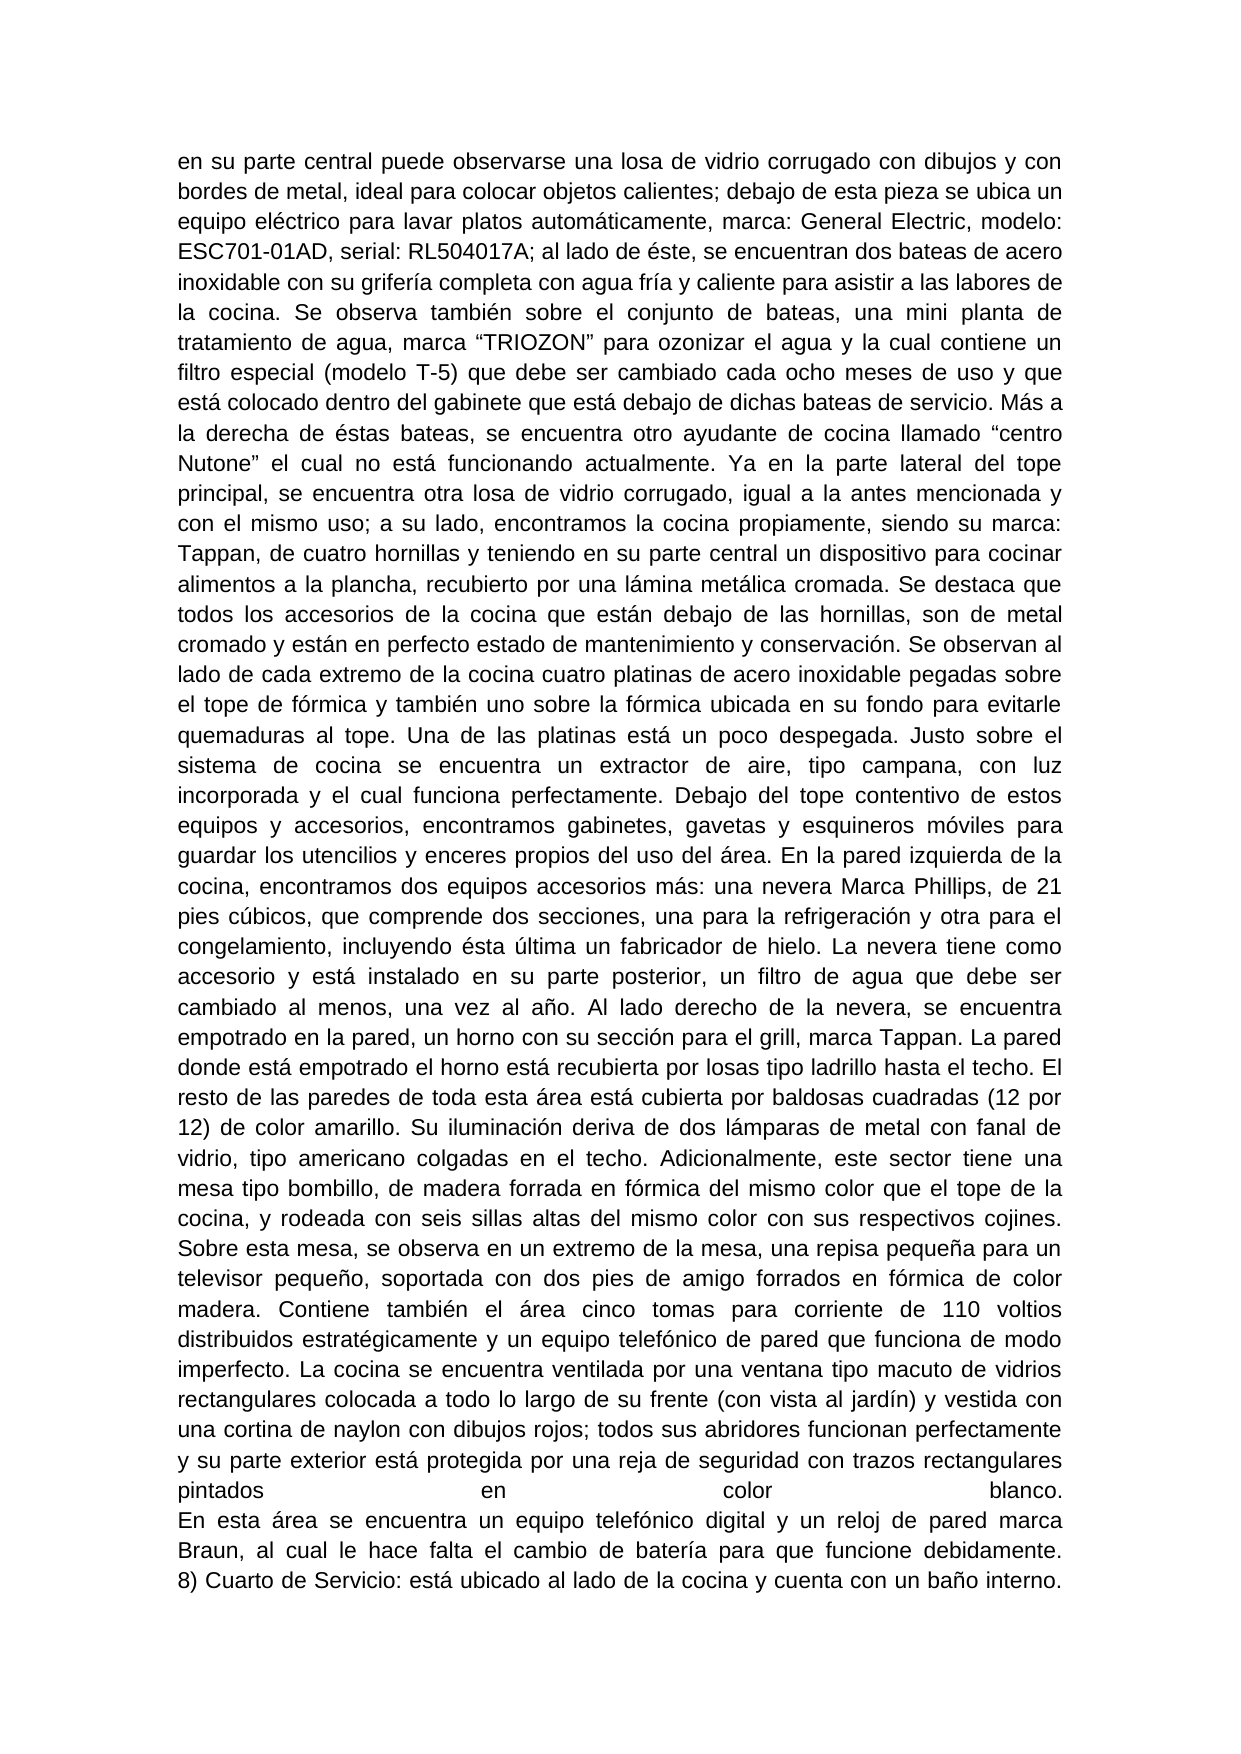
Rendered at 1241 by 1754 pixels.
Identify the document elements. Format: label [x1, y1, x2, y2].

text [177, 148, 1063, 1594]
